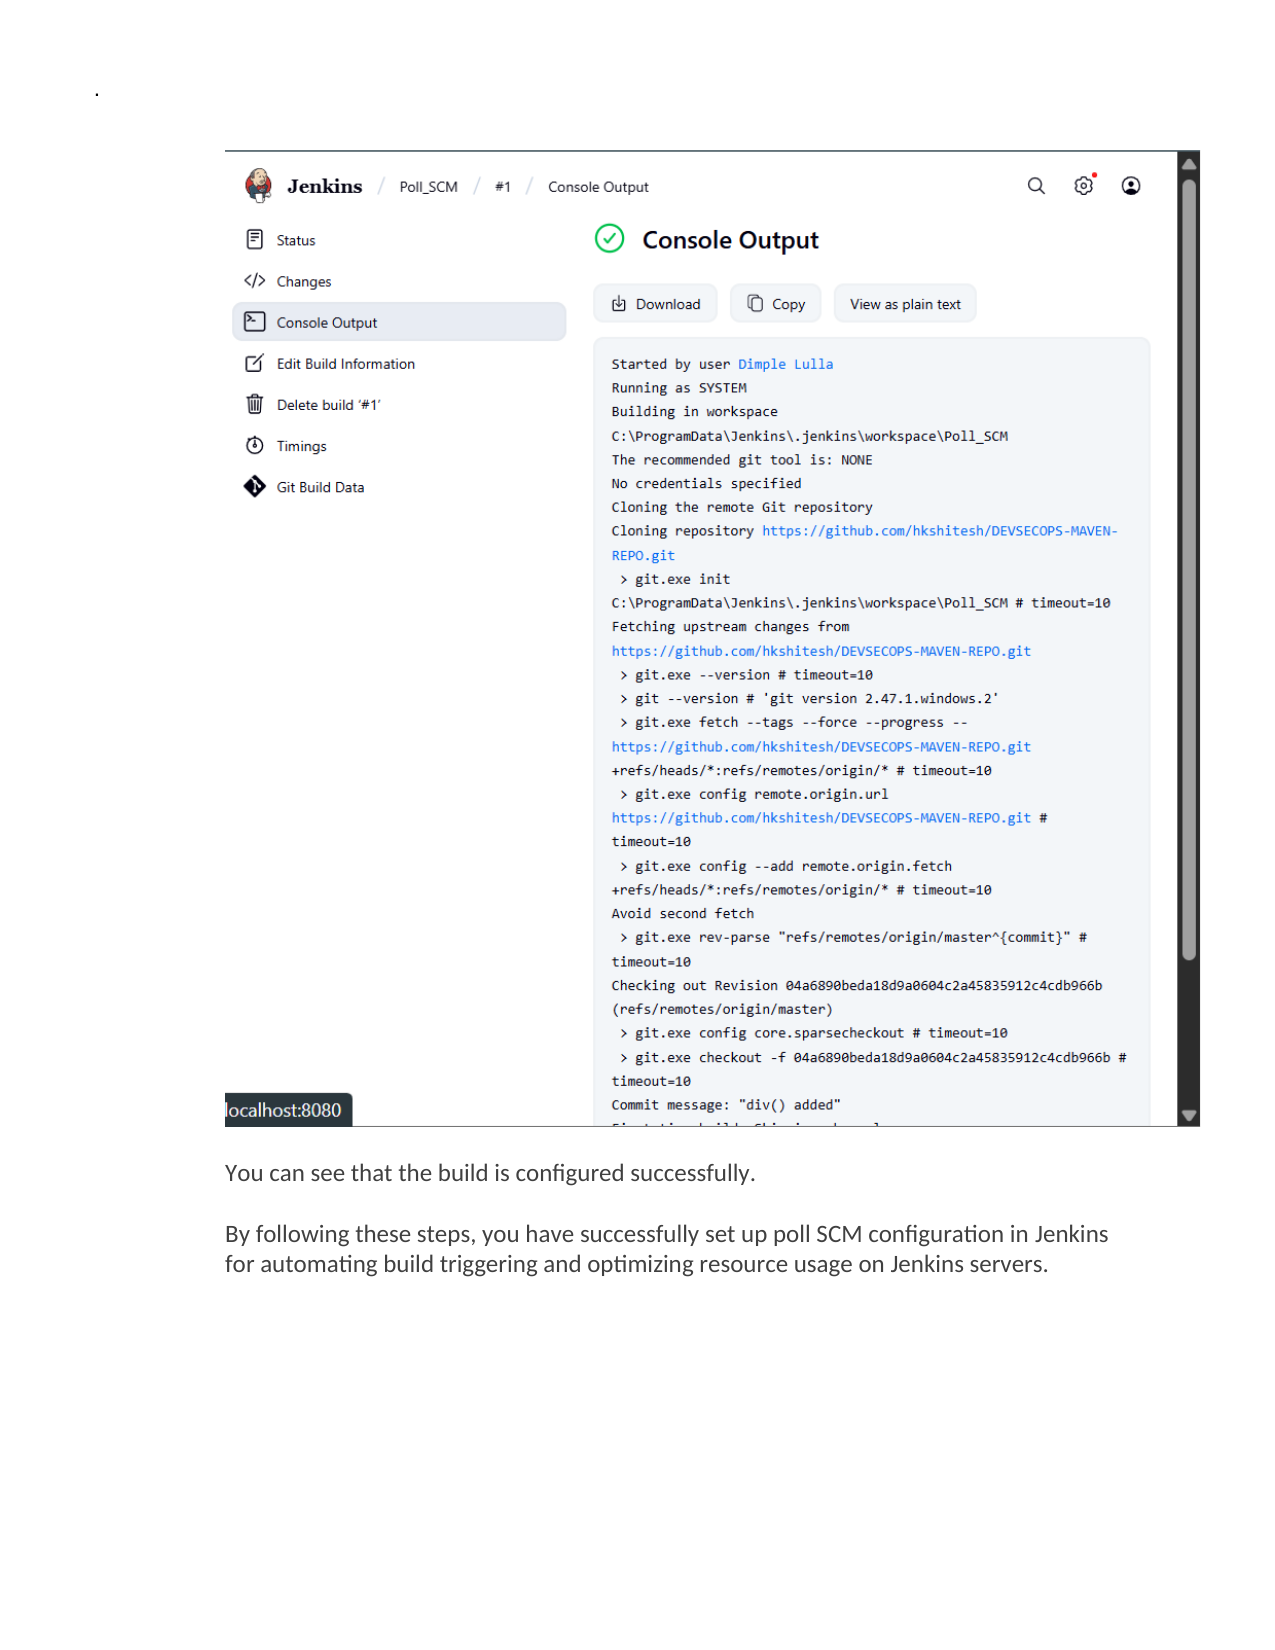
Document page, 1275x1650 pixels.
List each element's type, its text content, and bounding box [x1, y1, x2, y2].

text You can see that the build is configured successfully. [225, 1157, 1125, 1187]
list By following these steps, you have successfully set up poll SCM configuration in Jenkins for automating build triggering and optimizing resource usage on Jenkins servers. [225, 1218, 1125, 1279]
picture [225, 150, 1200, 1127]
